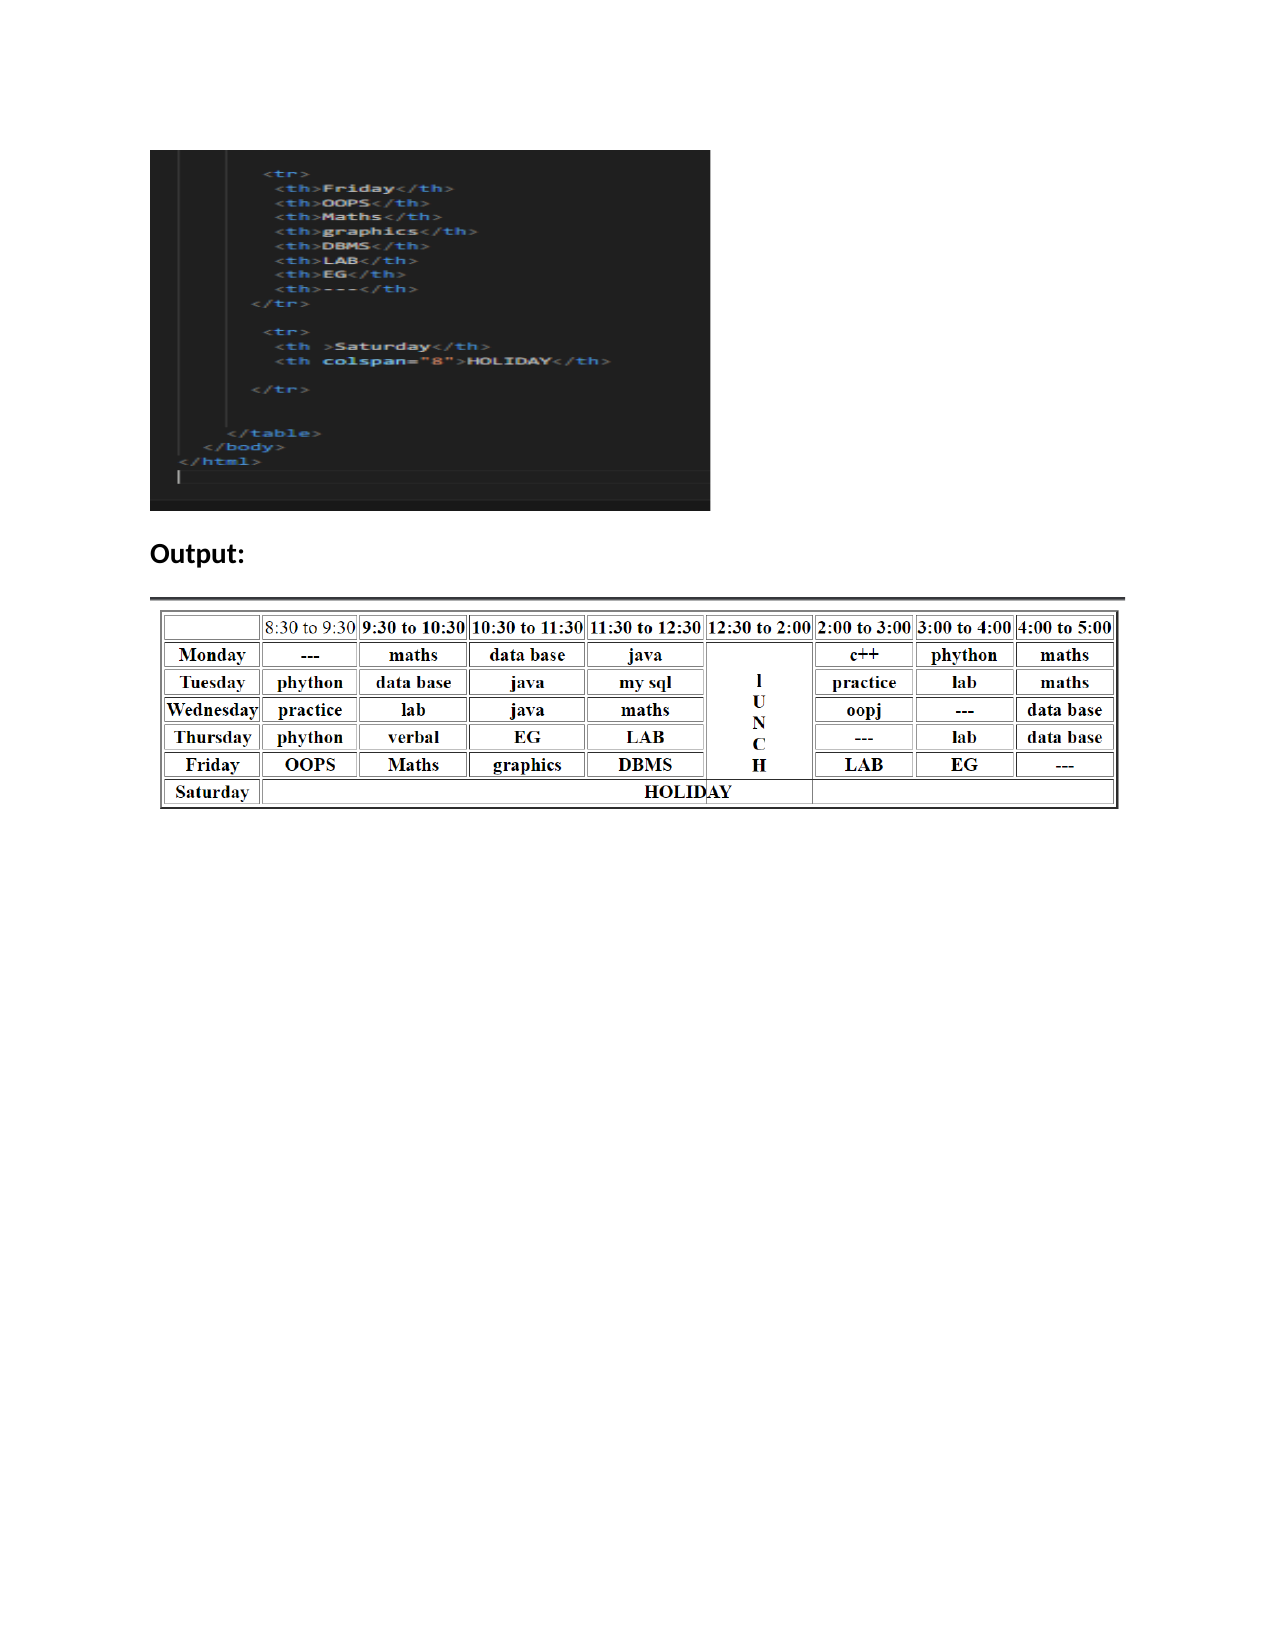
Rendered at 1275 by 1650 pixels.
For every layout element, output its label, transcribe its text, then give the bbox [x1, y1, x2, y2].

picture [150, 597, 1125, 833]
text Output: [150, 535, 1125, 571]
picture [150, 150, 711, 511]
